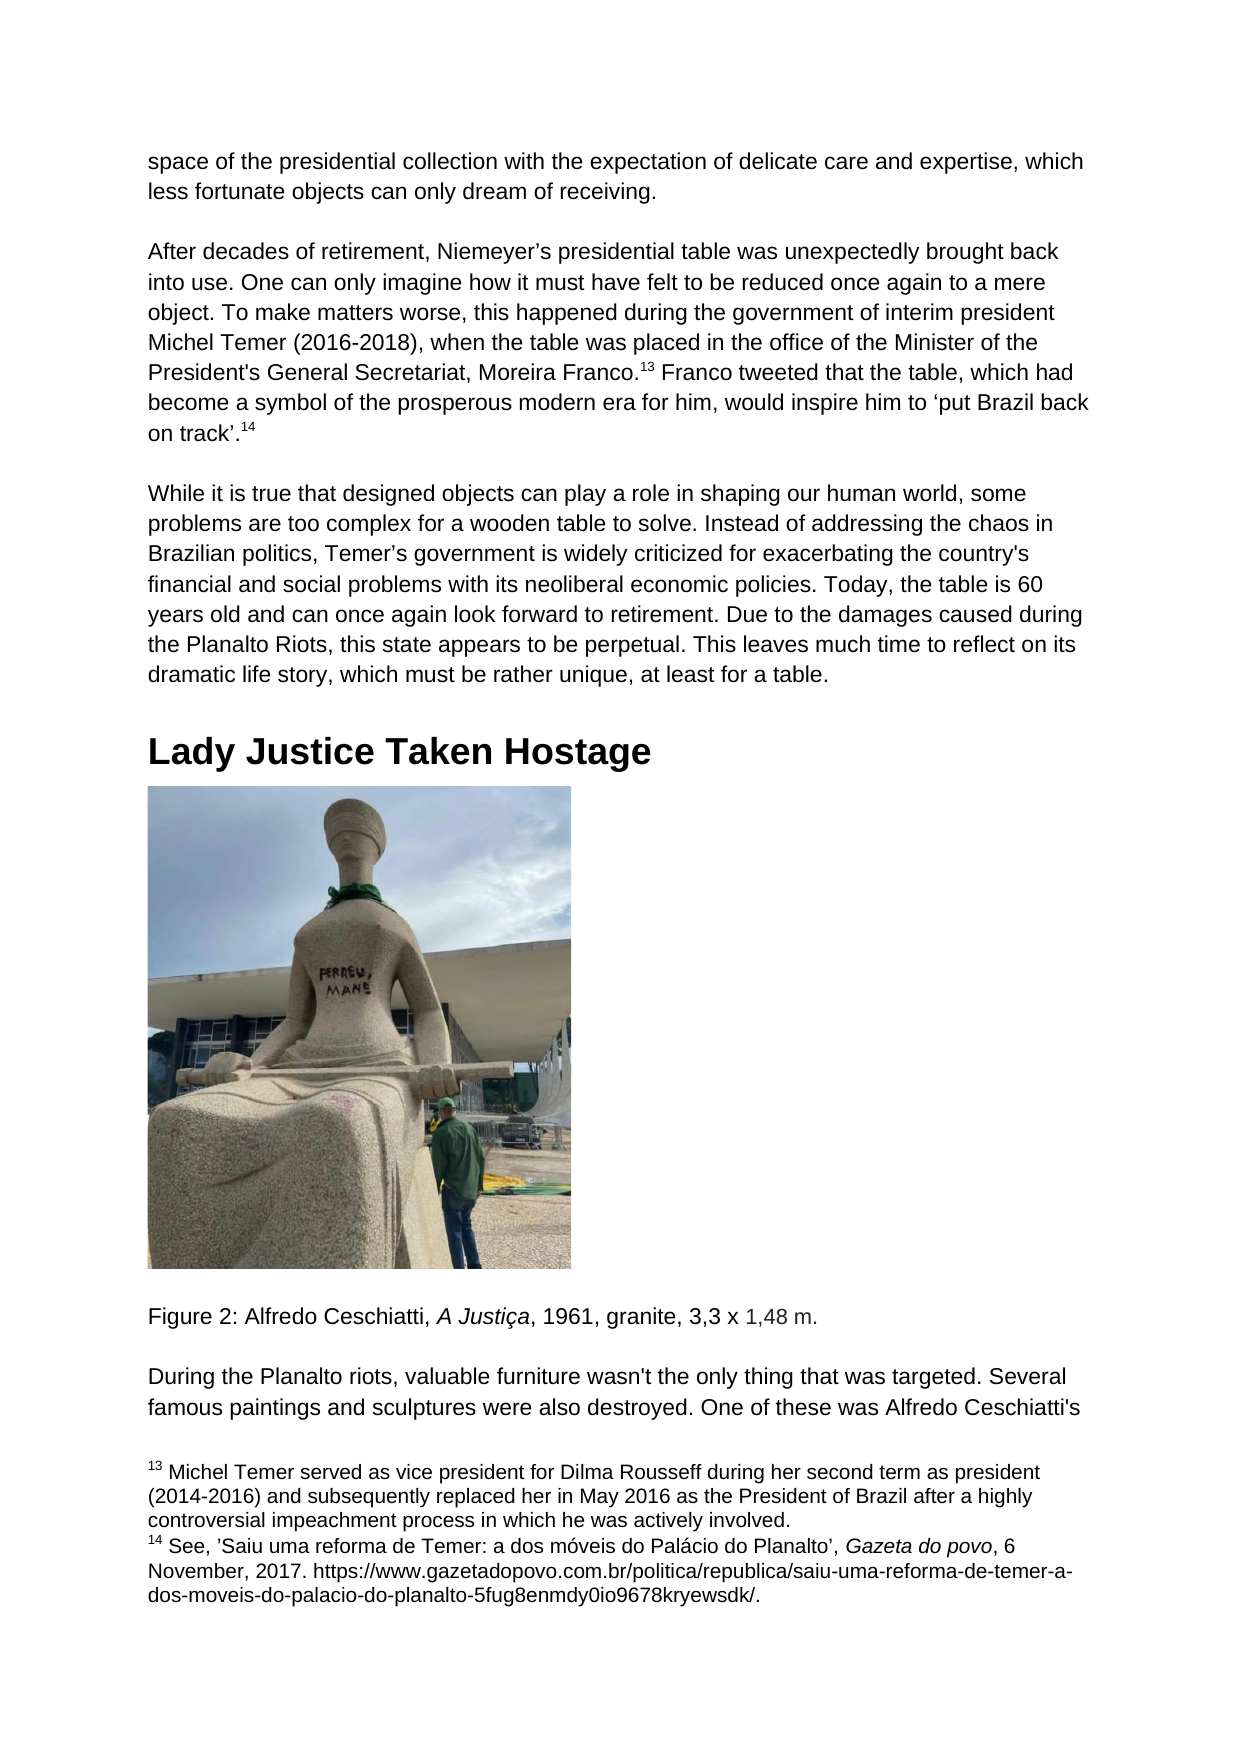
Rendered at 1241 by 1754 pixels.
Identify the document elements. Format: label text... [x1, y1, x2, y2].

picture [147, 786, 572, 1269]
subtitle Lady Justice Taken Hostage [148, 729, 1093, 772]
text After decades of retirement, Niemeyer’s presidential table was unexpectedly brought back into use. One can only imagine how it must have felt to be reduced once again to a mere object. To make matters worse, this happened during the government of interim president Michel Temer (2016-2018), when the table was placed in the office of the Minister of the President's General Secretariat, Moreira Franco. Franco tweeted that the table, which had become a symbol of the prosperous modern era for him, would inspire him to ‘put Brazil back on track’. [148, 238, 1093, 446]
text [148, 148, 1093, 204]
text Figure 2: Alfredo Ceschiatti, A Justiça, 1961, granite, 3,3 x 1,48 m. [148, 1303, 1093, 1329]
text While it is true that designed objects can play a role in shaping our human world, some problems are too complex for a wooden table to solve. Instead of addressing the chaos in Brazilian politics, Temer’s government is widely criticized for exacerbating the country's financial and social problems with its neoliberal economic policies. Today, the table is 60 years old and can once again look forward to retirement. Due to the damages caused during the Planalto Riots, this state appears to be perpetual. This leaves much time to reflect on its dramatic life story, which must be rather unique, at least for a table. [148, 480, 1093, 687]
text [148, 1363, 1093, 1420]
